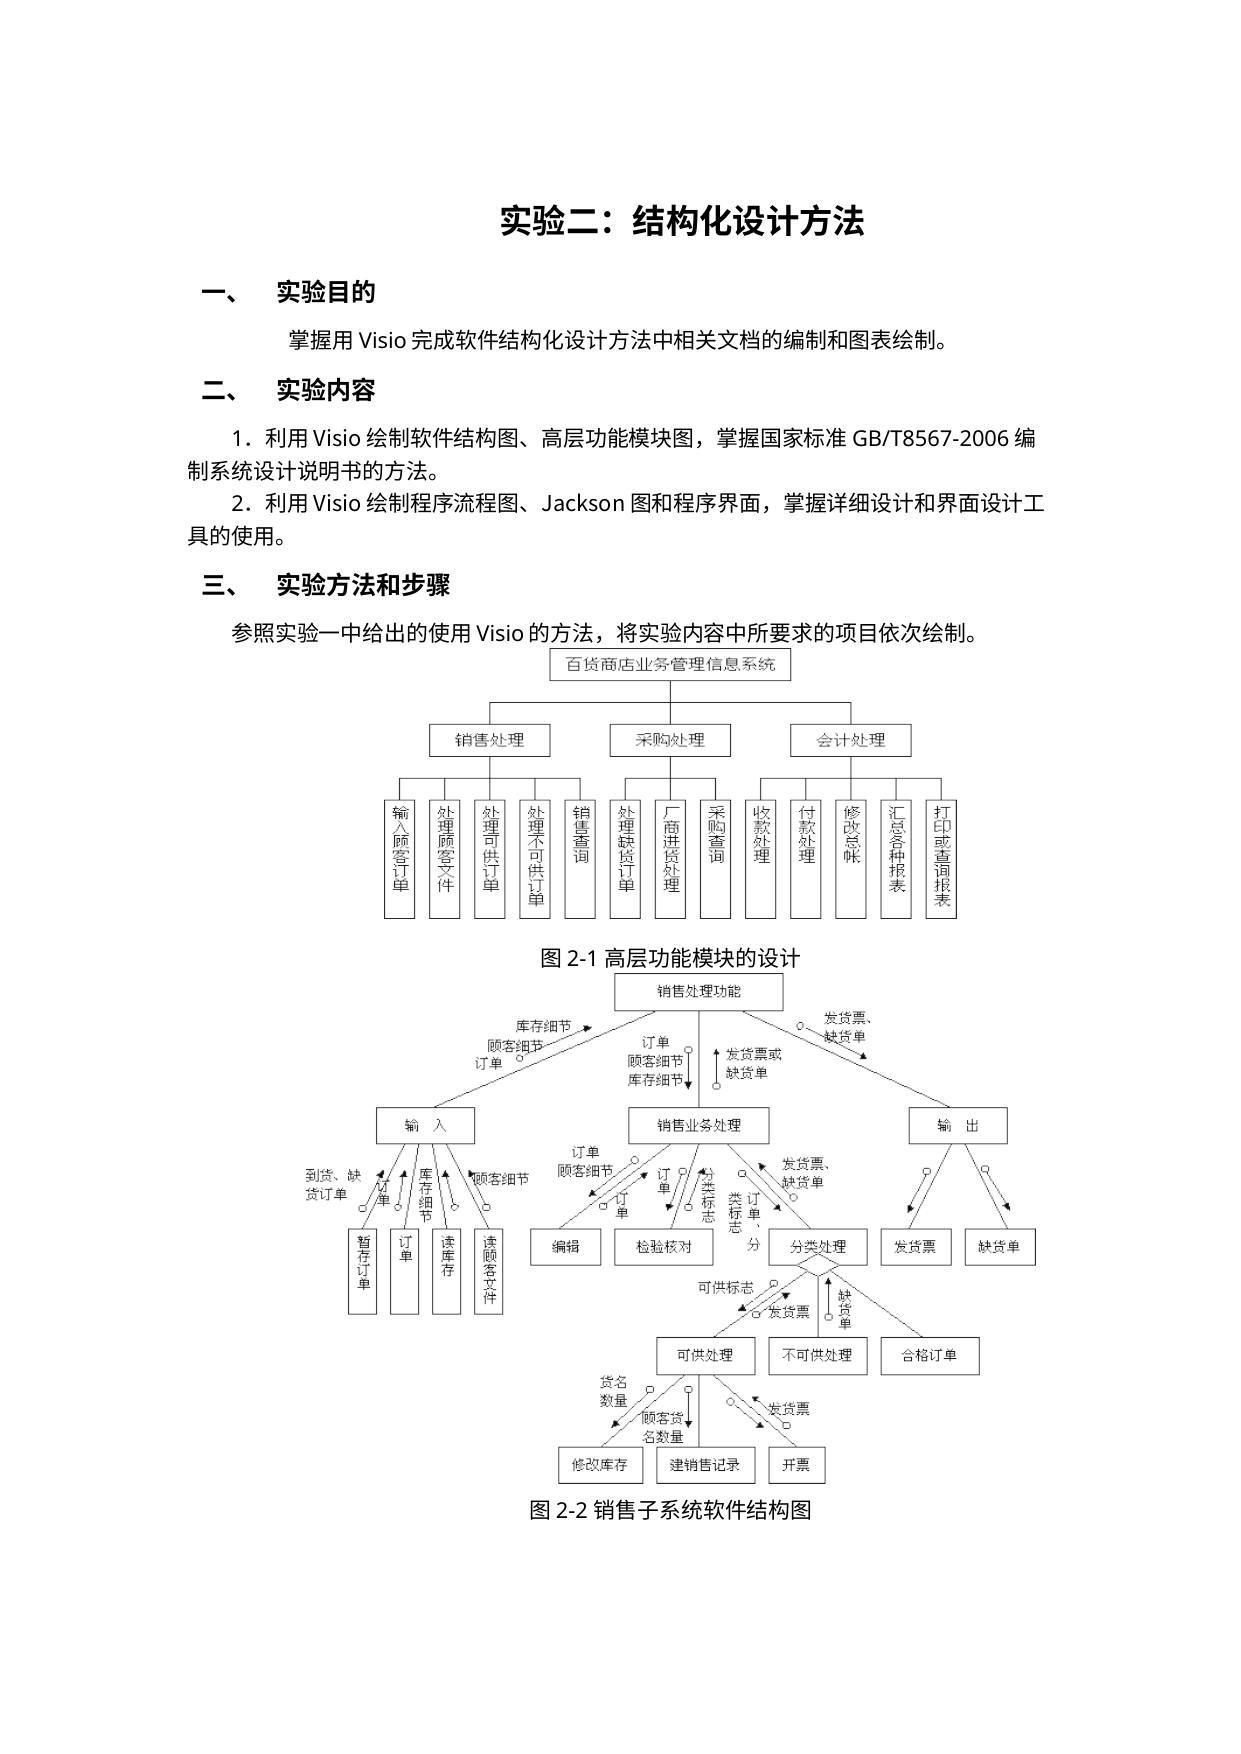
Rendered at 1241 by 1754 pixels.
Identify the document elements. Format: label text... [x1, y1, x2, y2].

title 实验二：结构化设计方法 [245, 187, 1053, 252]
text 参照实验一中给出的使用Visio的方法，将实验内容中所要求的项目依次绘制。 [187, 616, 1053, 648]
picture [384, 648, 957, 919]
text 2．利用Visio绘制程序流程图、Jackson图和程序界面，掌握详细设计和界面设计工具的使用。 [187, 486, 1053, 551]
text 1．利用Visio绘制软件结构图、高层功能模块图，掌握国家标准GB/T8567-2006编制系统设计说明书的方法。 [187, 421, 1053, 486]
text 图2-1 高层功能模块的设计 [245, 941, 1053, 973]
list 实验目的 [201, 258, 1053, 323]
text 图2-2 销售子系统软件结构图 [245, 1493, 1053, 1526]
list 实验方法和步骤 [201, 551, 1053, 616]
list 实验内容 [201, 356, 1053, 421]
text 掌握用Visio完成软件结构化设计方法中相关文档的编制和图表绘制。 [245, 323, 1053, 356]
picture [306, 973, 1036, 1484]
